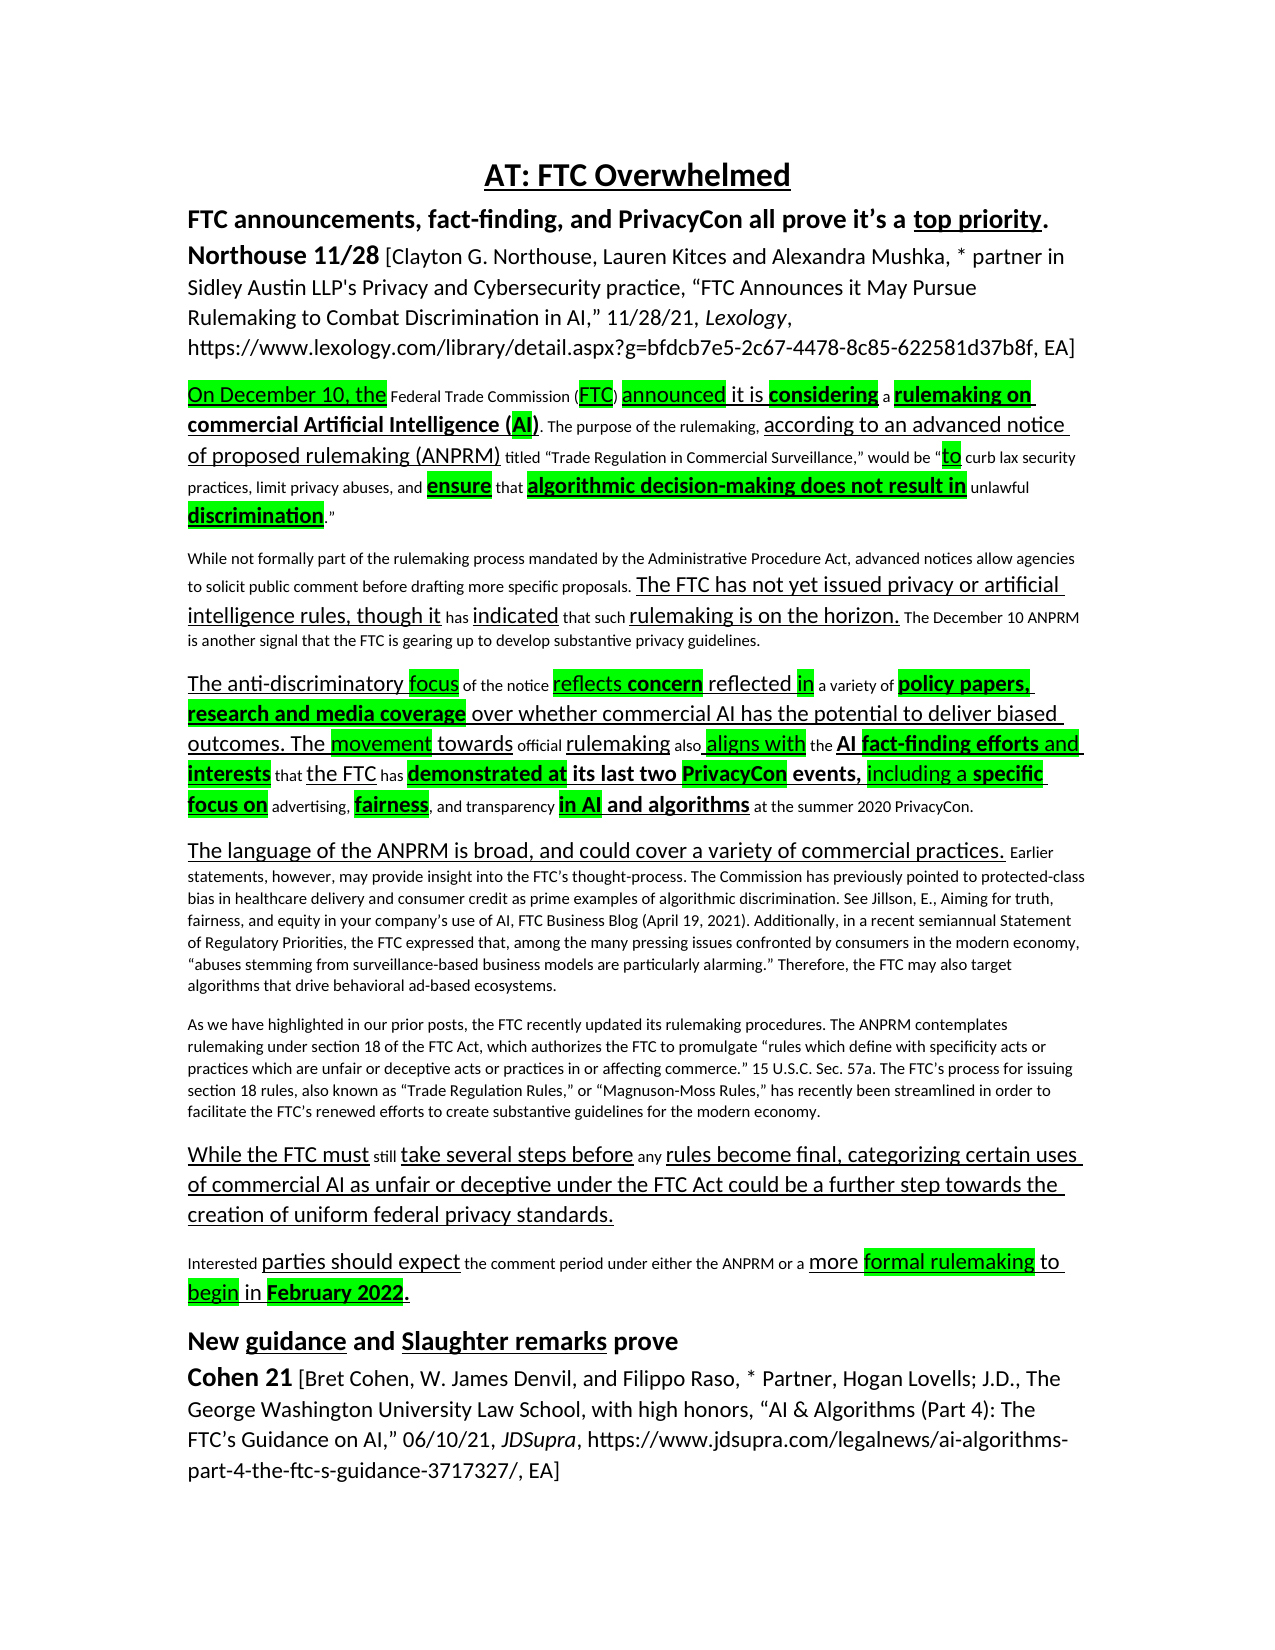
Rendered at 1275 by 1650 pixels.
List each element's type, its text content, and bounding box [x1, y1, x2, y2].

text The anti-discriminatory focus of the notice reflects concern reflected in a variety of policy papers, research and media coverage over whether commercial AI has the potential to deliver biased outcomes. The movement towards official rulemaking also aligns with the AI fact-finding efforts and interests that the FTC has demonstrated at its last two PrivacyCon events, including a specific focus on advertising, fairness, and transparency in AI and algorithms at the summer 2020 PrivacyCon. [187, 669, 1087, 818]
text While not formally part of the rulemaking process mandated by the Administrative Procedure Act, advanced notices allow agencies to solicit public comment before drafting more specific proposals. The FTC has not yet issued privacy or artificial intelligence rules, though it has indicated that such rulemaking is on the horizon. The December 10 ANPRM is another signal that the FTC is gearing up to develop substantive privacy guidelines. [187, 548, 1087, 651]
subtitle AT: FTC Overwhelmed [187, 154, 1087, 195]
text Interested parties should expect the comment period under either the ANPRM or a more formal rulemaking to begin in February 2022. [187, 1247, 1087, 1306]
text As we have highlighted in our prior posts, the FTC recently updated its rulemaking procedures. The ANPRM contemplates rulemaking under section 18 of the FTC Act, which authorizes the FTC to promulgate “rules which define with specificity acts or practices which are unfair or deceptive acts or practices in or affecting commerce.” 15 U.S.C. Sec. 57a. The FTC’s process for issuing section 18 rules, also known as “Trade Regulation Rules,” or “Magnuson-Moss Rules,” has recently been streamlined in order to facilitate the FTC’s renewed efforts to create substantive guidelines for the modern economy. [187, 1014, 1087, 1122]
text While the FTC must still take several steps before any rules become final, categorizing certain uses of commercial AI as unfair or deceptive under the FTC Act could be a further step towards the creation of uniform federal privacy standards. [187, 1140, 1087, 1229]
text The language of the ANPRM is broad, and could cover a variety of commercial practices. Earlier statements, however, may provide insight into the FTC’s thought-process. The Commission has previously pointed to protected-class bias in healthcare delivery and consumer credit as prime examples of algorithmic discrimination. See Jillson, E., Aiming for truth, fairness, and equity in your company’s use of AI, FTC Business Blog (April 19, 2021). Additionally, in a recent semiannual Statement of Regulatory Priorities, the FTC expressed that, among the many pressing issues confronted by consumers in the modern economy, “abuses stemming from surveillance-based business models are particularly alarming.” Therefore, the FTC may also target algorithms that drive behavioral ad-based ecosystems. [187, 837, 1087, 996]
text Northouse 11/28 [Clayton G. Northouse, Lauren Kitces and Alexandra Mushka, * partner in Sidley Austin LLP's Privacy and Cybersecurity practice, “FTC Announces it May Pursue Rulemaking to Combat Discrimination in AI,” 11/28/21, Lexology, https://www.lexology.com/library/detail.aspx?g=bfdcb7e5-2c67-4478-8c85-622581d37b8f, EA] [187, 238, 1087, 362]
subtitle FTC announcements, fact-finding, and PrivacyCon all prove it’s a top priority. [187, 202, 1087, 235]
subtitle New guidance and Slaughter remarks prove [187, 1324, 1087, 1358]
text Cohen 21 [Bret Cohen, W. James Denvil, and Filippo Raso, * Partner, Hogan Lovells; J.D., The George Washington University Law School, with high honors, “AI & Algorithms (Part 4): The FTC’s Guidance on AI,” 06/10/21, JDSupra, https://www.jdsupra.com/legalnews/ai-algorithms-part-4-the-ftc-s-guidance-3717327/, EA] [187, 1360, 1087, 1484]
text On December 10, the Federal Trade Commission (FTC) announced it is considering a rulemaking on commercial Artificial Intelligence (AI). The purpose of the rulemaking, according to an advanced notice of proposed rulemaking (ANPRM) titled “Trade Regulation in Commercial Surveillance,” would be “to curb lax security practices, limit privacy abuses, and ensure that algorithmic decision-making does not result in unlawful discrimination.” [187, 380, 1087, 529]
